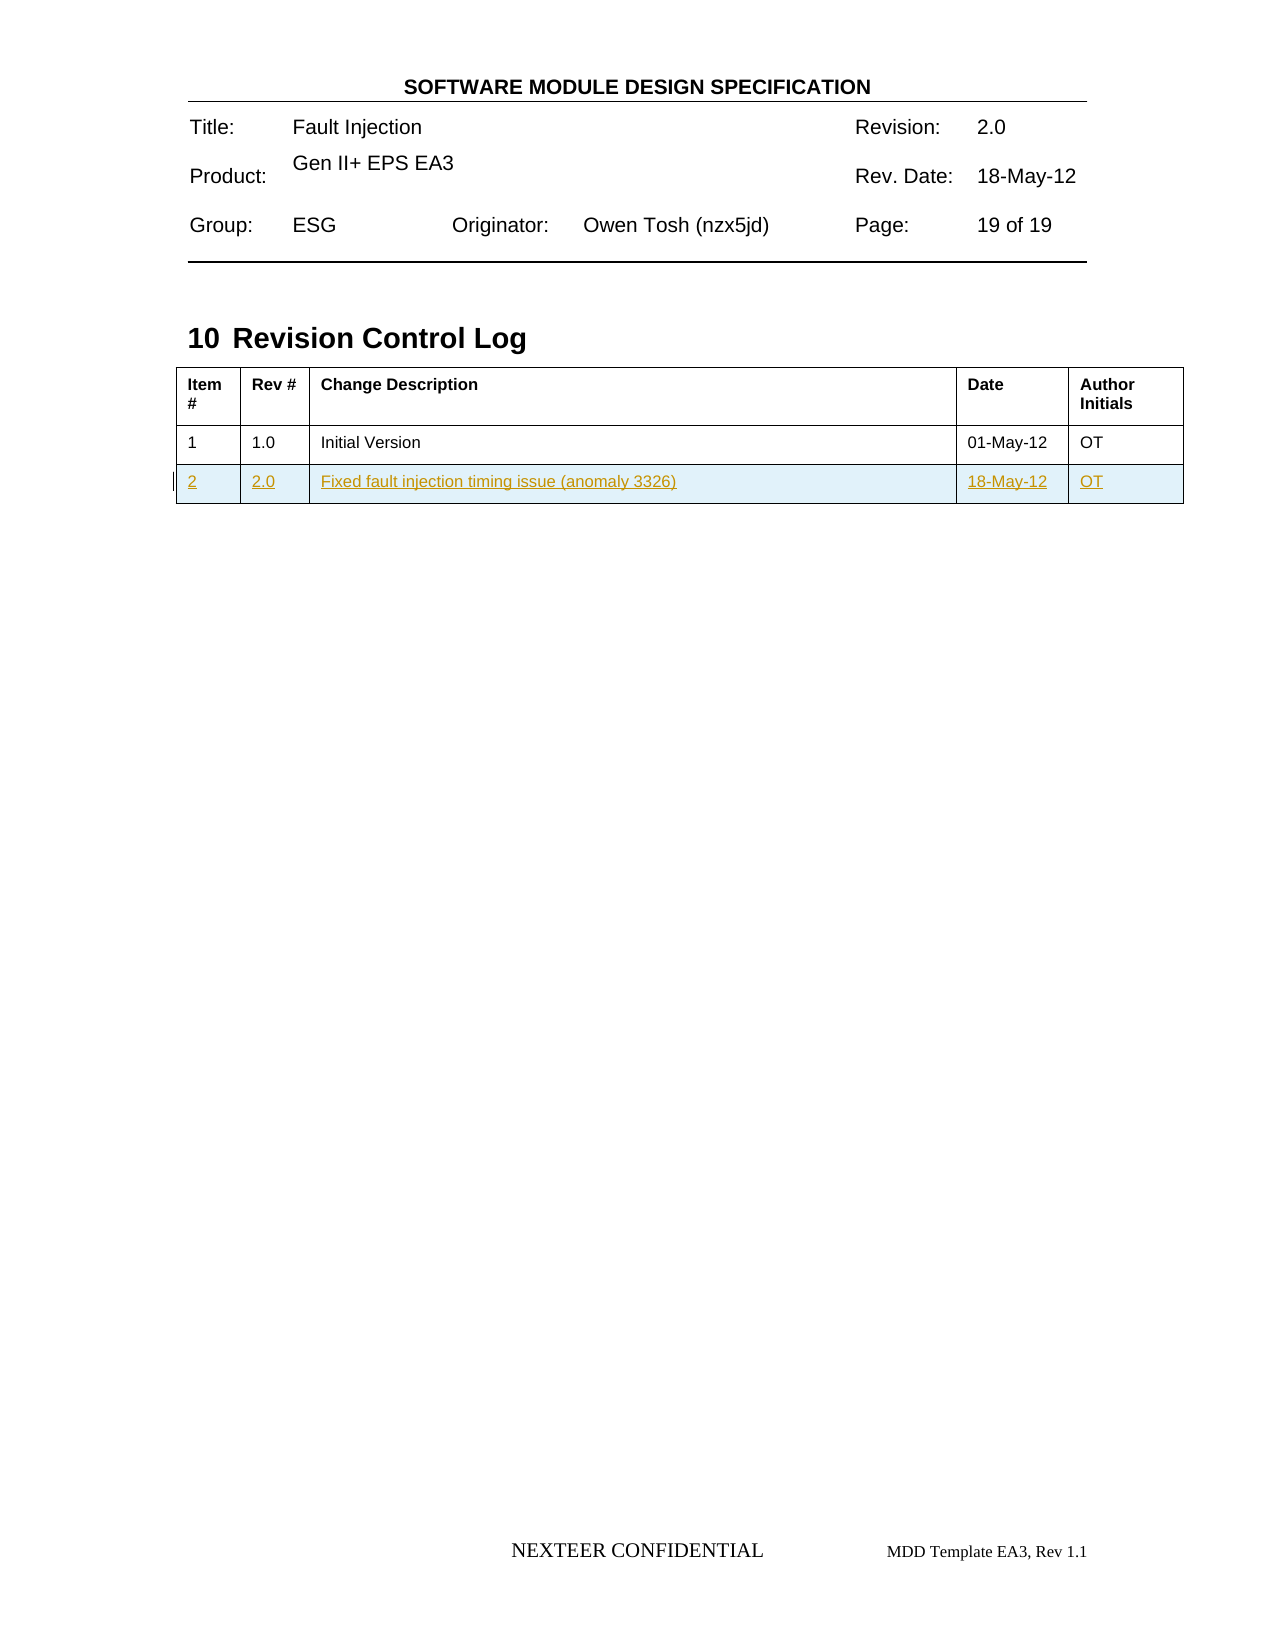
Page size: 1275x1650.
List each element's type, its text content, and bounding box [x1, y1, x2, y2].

subtitle Revision Control Log [187, 321, 1087, 355]
table_cell OT [1069, 426, 1183, 464]
table_cell 01-May-12 [957, 426, 1068, 464]
table_header Item # [177, 368, 240, 425]
table_header Rev # [241, 368, 309, 425]
table_cell 1.0 [241, 426, 309, 464]
table_cell Initial Version [310, 426, 956, 464]
table_header Change Description [310, 368, 956, 425]
table_header Date [957, 368, 1068, 425]
table_cell 1 [177, 426, 240, 464]
table_header Author Initials [1069, 368, 1183, 425]
